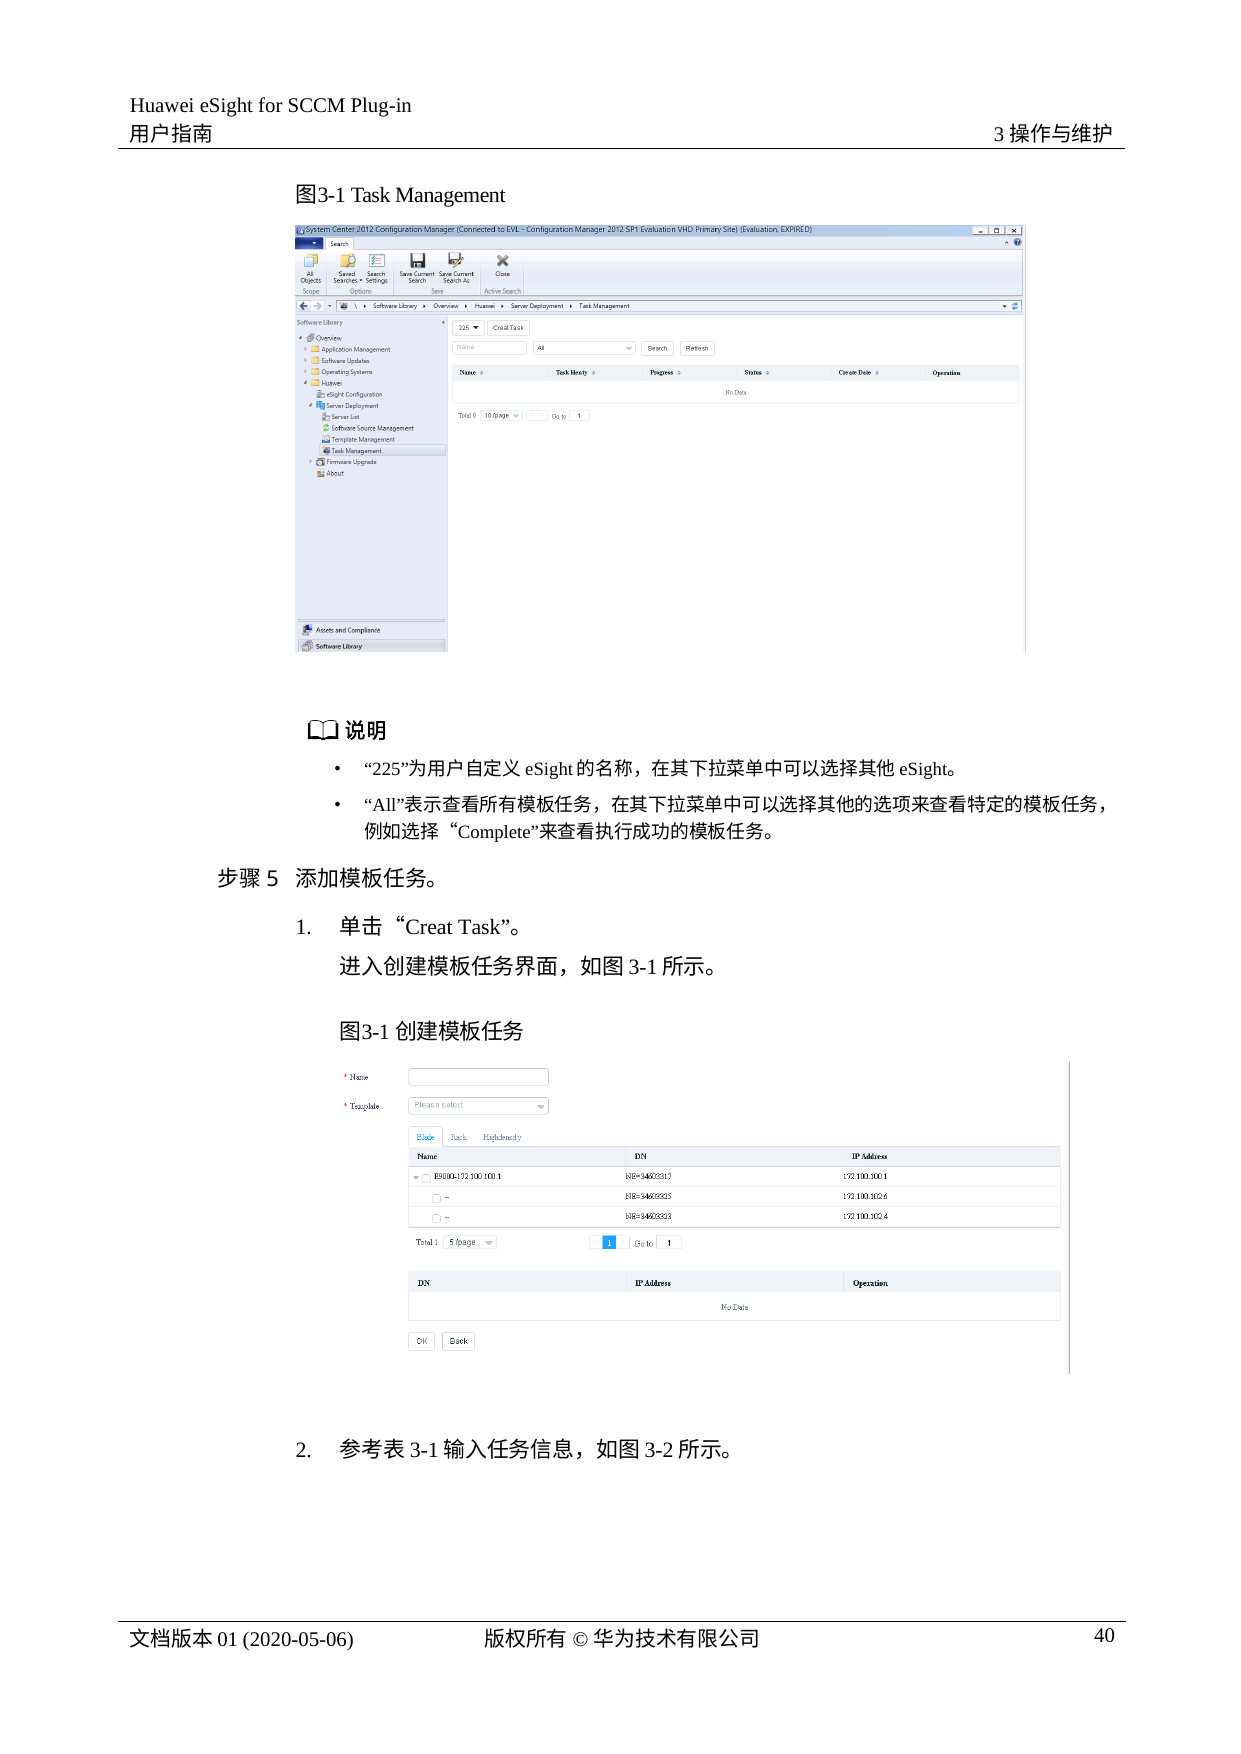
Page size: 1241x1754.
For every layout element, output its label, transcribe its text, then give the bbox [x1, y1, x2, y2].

text 添加模板任务。 [279, 861, 1122, 892]
list “225”为用户自定义eSight的名称，在其下拉菜单中可以选择其他eSight。 [334, 754, 1122, 781]
list 进入创建模板任务界面，如图3-37所示。 [339, 949, 1122, 981]
text Task Management [295, 177, 1122, 209]
list 参考表3-7输入任务信息，如图3-38所示。 [295, 1432, 1122, 1464]
picture [295, 710, 401, 750]
picture [339, 1062, 1070, 1374]
list 单击“Creat Task”。 [295, 909, 1122, 941]
picture [295, 225, 1026, 652]
text 创建模板任务 [339, 1014, 1122, 1046]
list “All”表示查看所有模板任务，在其下拉菜单中可以选择其他的选项来查看特定的模板任务，例如选择“Complete”来查看执行成功的模板任务。 [334, 789, 1122, 844]
